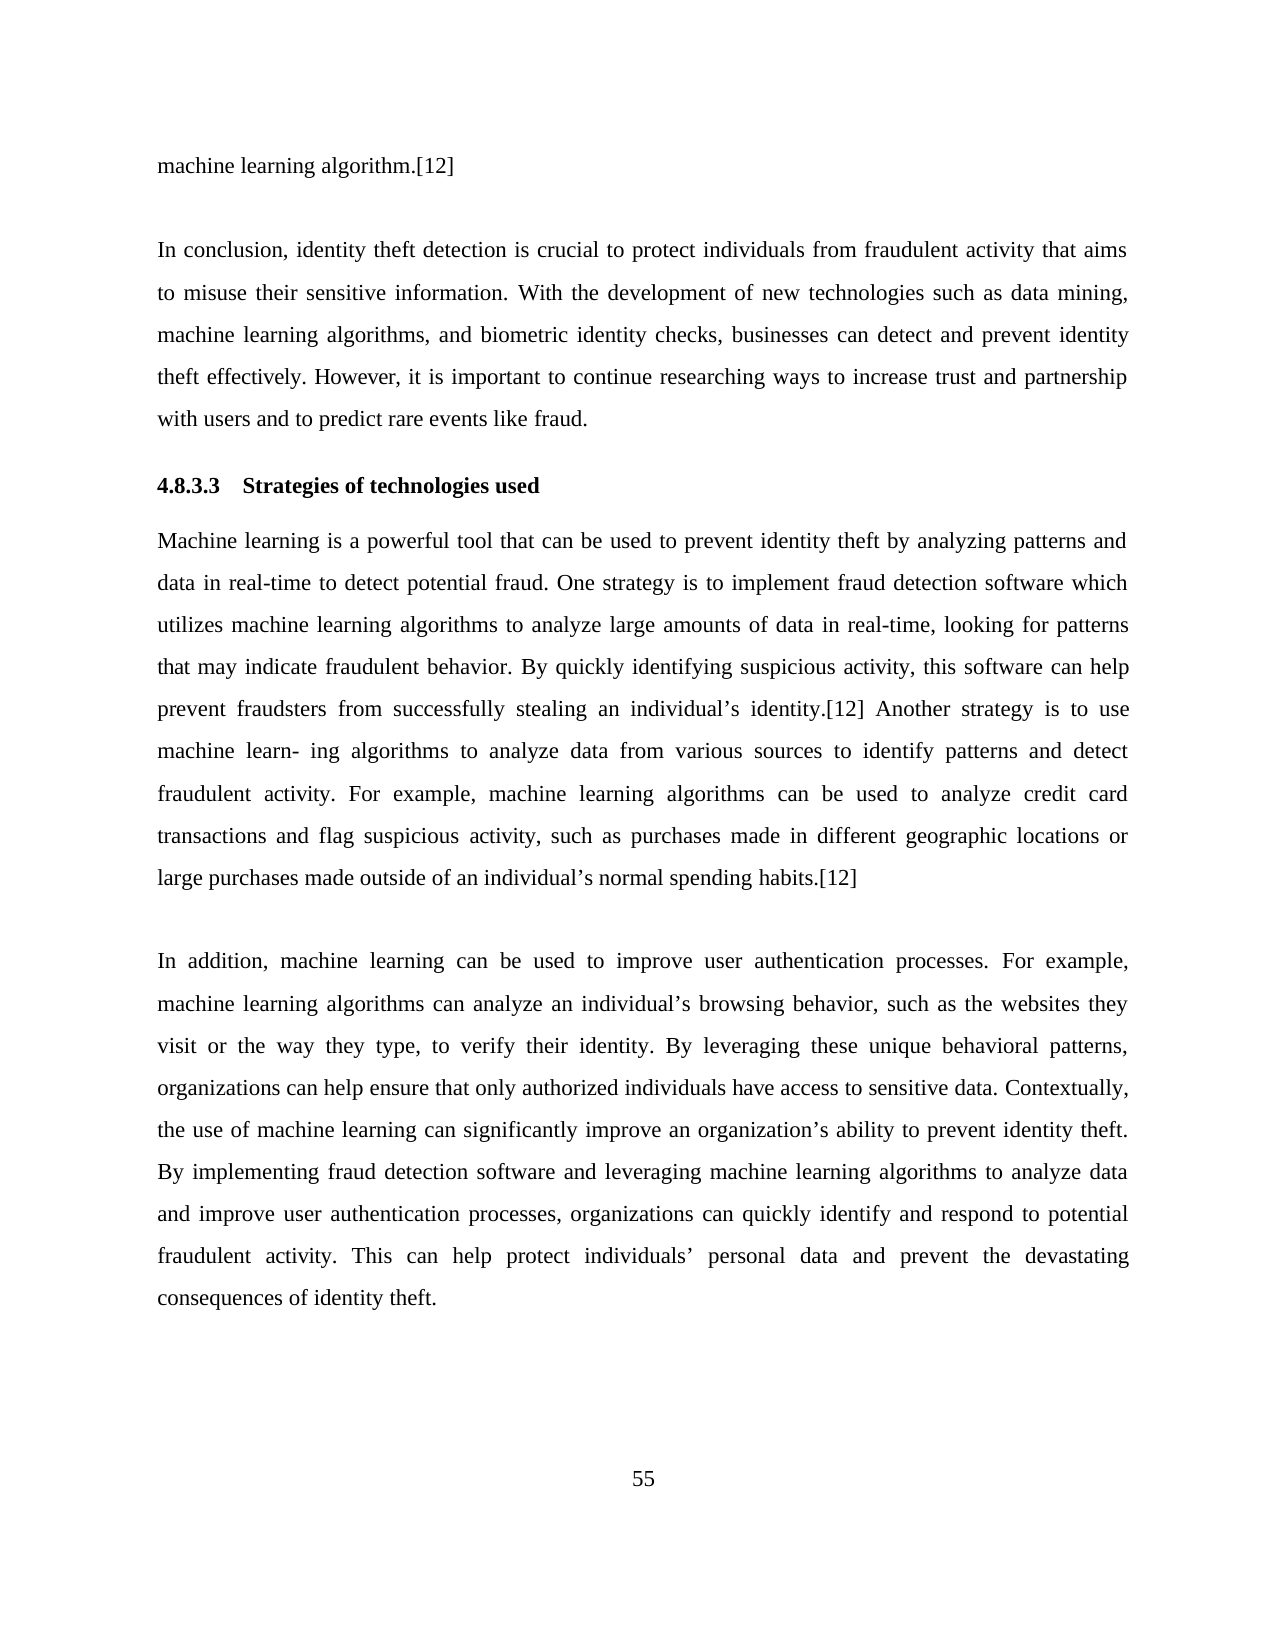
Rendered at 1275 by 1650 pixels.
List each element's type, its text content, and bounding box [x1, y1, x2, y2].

text In conclusion, identity theft detection is crucial to protect individuals from fraudulent activity that aims to misuse their sensitive information. With the development of new technologies such as data mining, machine learning algorithms, and biometric identity checks, businesses can detect and prevent identity theft effectively. However, it is important to continue researching ways to increase trust and partnership with users and to predict rare events like fraud. [157, 236, 1129, 431]
subtitle Strategies of technologies used [157, 472, 1146, 498]
text Machine learning is a powerful tool that can be used to prevent identity theft by analyzing patterns and data in real-time to detect potential fraud. One strategy is to implement fraud detection software which utilizes machine learning algorithms to analyze large amounts of data in real-time, looking for patterns that may indicate fraudulent behavior. By quickly identifying suspicious activity, this software can help prevent fraudsters from successfully stealing an individual’s identity.[12] Another strategy is to use machine learn- ing algorithms to analyze data from various sources to identify patterns and detect fraudulent activity. For example, machine learning algorithms can be used to analyze credit card transactions and flag suspicious activity, such as purchases made in different geographic locations or large purchases made outside of an individual’s normal spending habits.[12] [157, 527, 1129, 890]
text machine learning algorithm.[12] [157, 152, 1146, 178]
text In addition, machine learning can be used to improve user authentication processes. For example, machine learning algorithms can analyze an individual’s browsing behavior, such as the websites they visit or the way they type, to verify their identity. By leveraging these unique behavioral patterns, organizations can help ensure that only authorized individuals have access to sensitive data. Contextually, the use of machine learning can significantly improve an organization’s ability to prevent identity theft. By implementing fraud detection software and leveraging machine learning algorithms to analyze data and improve user authentication processes, organizations can quickly identify and respond to potential fraudulent activity. This can help protect individuals’ personal data and prevent the devastating consequences of identity theft. [157, 948, 1129, 1311]
